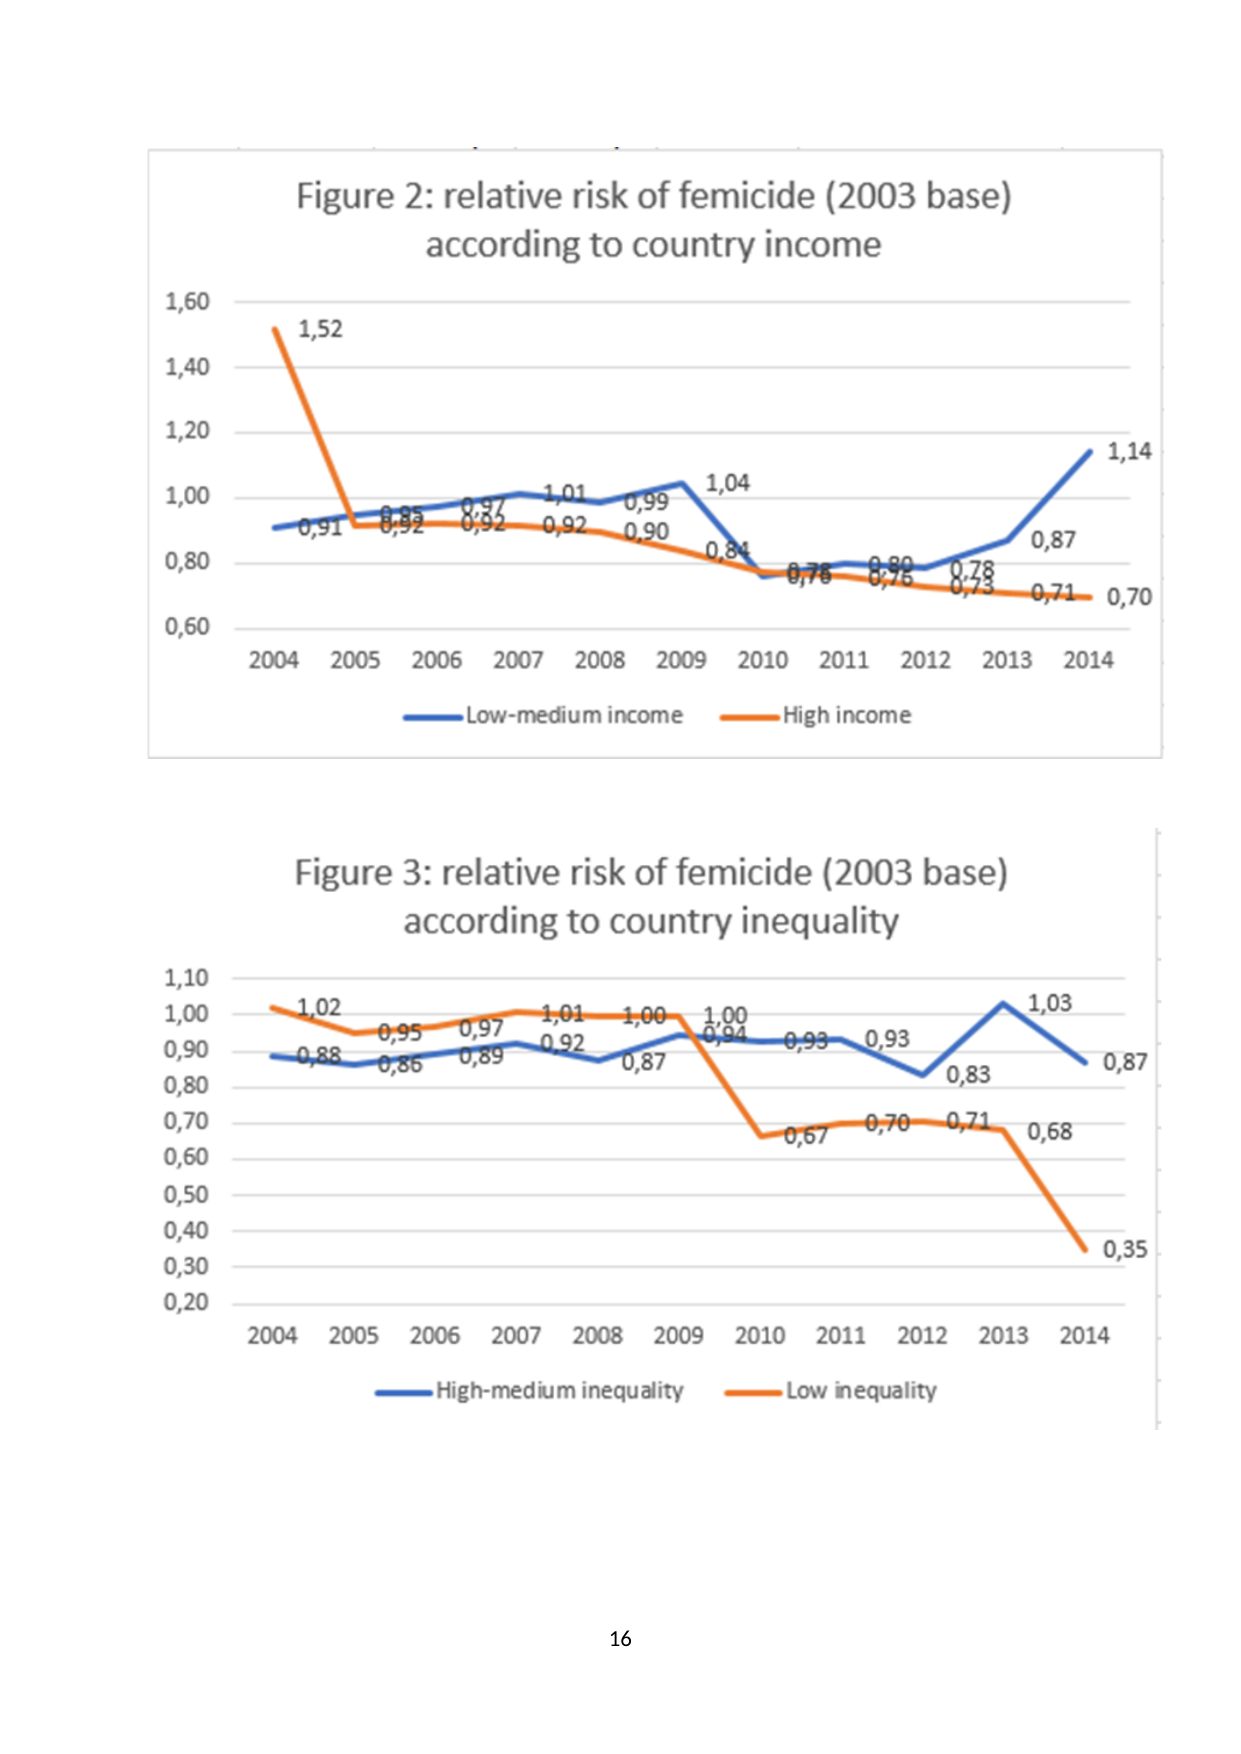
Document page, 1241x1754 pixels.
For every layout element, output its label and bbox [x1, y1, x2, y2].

picture [147, 828, 1162, 1430]
picture [147, 147, 1165, 759]
